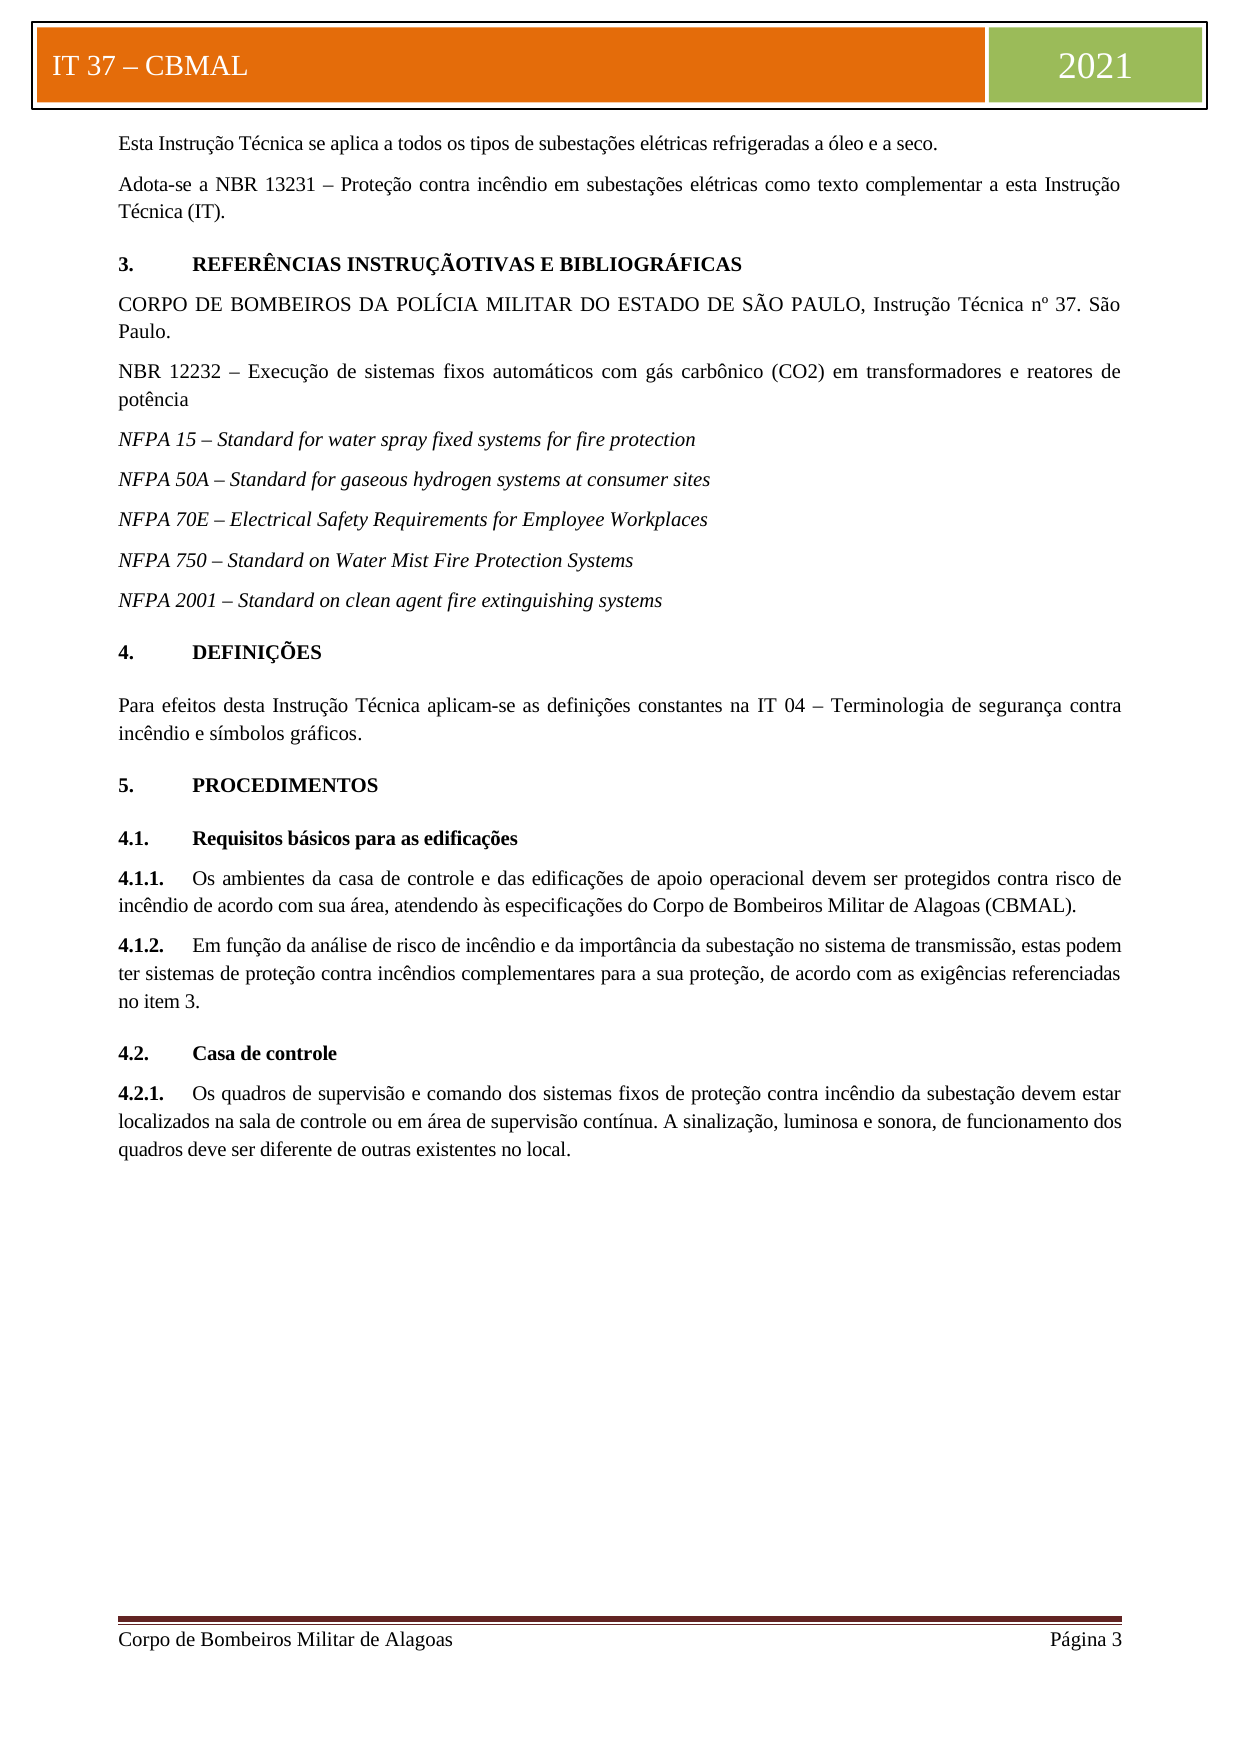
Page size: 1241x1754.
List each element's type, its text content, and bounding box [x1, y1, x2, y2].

text Adota-se a NBR 13231 – Proteção contra incêndio em subestações elétricas como texto complementar a esta Instrução Técnica (IT). [118, 171, 1122, 223]
text Os quadros de supervisão e comando dos sistemas fixos de proteção contra incêndio da subestação devem estar localizados na sala de controle ou em área de supervisão contínua. A sinalização, luminosa e sonora, de funcionamento dos quadros deve ser diferente de outras existentes no local. [118, 1081, 1122, 1161]
list NFPA 2001 – Standard on clean agent fire extinguishing systems [118, 588, 1122, 612]
text DEFINIÇÕES [118, 640, 1122, 664]
list NFPA 70E – Electrical Safety Requirements for Employee Workplaces [118, 507, 1122, 531]
text PROCEDIMENTOS [118, 773, 1122, 797]
list NFPA 15 – Standard for water spray fixed systems for fire protection [118, 427, 1122, 451]
text Requisitos básicos para as edificações [118, 826, 1122, 850]
text REFERÊNCIAS INSTRUÇÃOTIVAS E BIBLIOGRÁFICAS [118, 252, 1122, 276]
list NFPA 50A – Standard for gaseous hydrogen systems at consumer sites [118, 467, 1122, 491]
list NFPA 750 – Standard on Water Mist Fire Protection Systems [118, 547, 1122, 572]
list CORPO DE BOMBEIROS DA POLÍCIA MILITAR DO ESTADO DE SÃO PAULO, Instrução Técnica nº 37. São Paulo. [118, 292, 1122, 343]
text Em função da análise de risco de incêndio e da importância da subestação no sistema de transmissão, estas podem ter sistemas de proteção contra incêndios complementares para a sua proteção, de acordo com as exigências referenciadas no item 3. [118, 933, 1122, 1013]
text Os ambientes da casa de controle e das edificações de apoio operacional devem ser protegidos contra risco de incêndio de acordo com sua área, atendendo às especificações do Corpo de Bombeiros Militar de Alagoas (CBMAL). [118, 866, 1122, 917]
text Casa de controle [118, 1041, 1122, 1065]
text Esta Instrução Técnica se aplica a todos os tipos de subestações elétricas refrigeradas a óleo e a seco. [118, 131, 1122, 155]
list Para efeitos desta Instrução Técnica aplicam-se as definições constantes na IT 04 – Terminologia de segurança contra incêndio e símbolos gráficos. [118, 693, 1122, 744]
list NBR 12232 – Execução de sistemas fixos automáticos com gás carbônico (CO2) em transformadores e reatores de potência [118, 359, 1122, 411]
